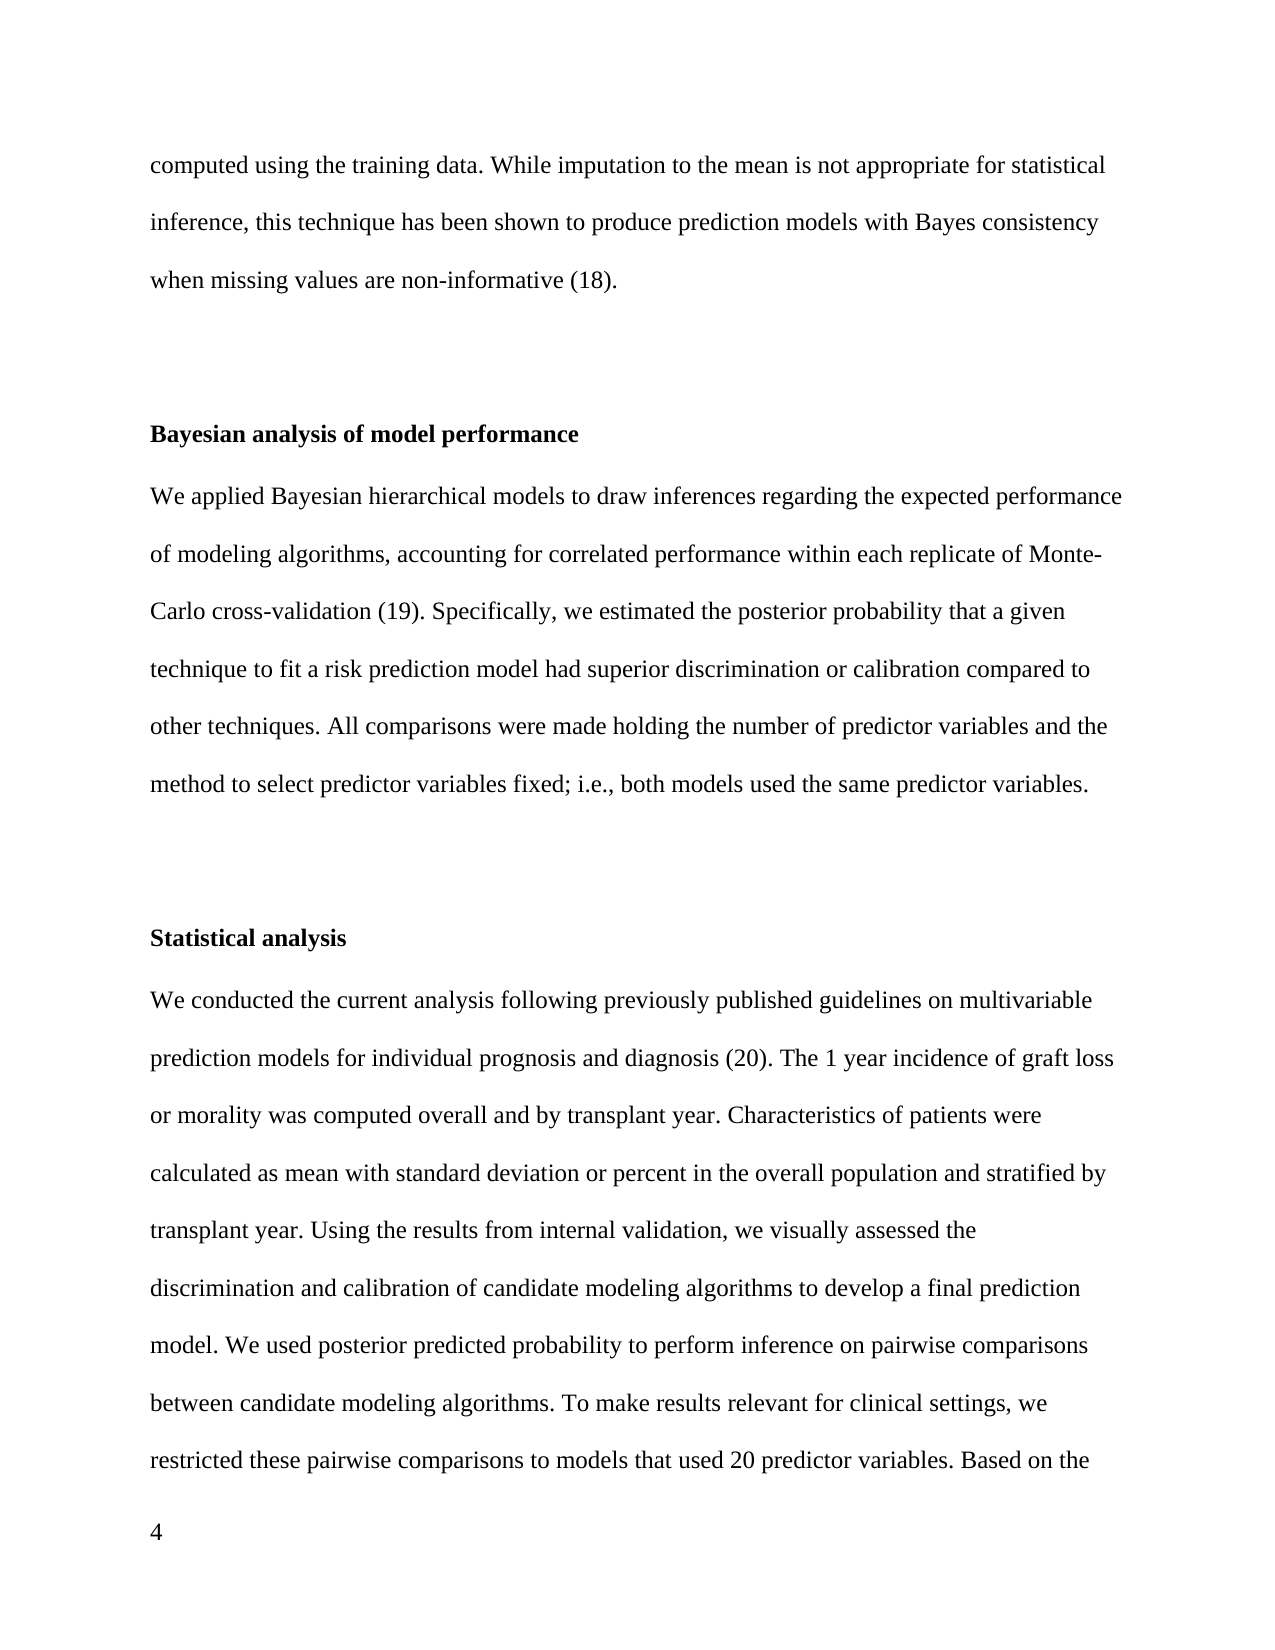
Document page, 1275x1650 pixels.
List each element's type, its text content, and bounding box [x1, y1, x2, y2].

subtitle Bayesian analysis of model performance [150, 419, 1125, 448]
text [150, 150, 1125, 294]
text We applied Bayesian hierarchical models to draw inferences regarding the expected performance of modeling algorithms, accounting for correlated performance within each replicate of Monte-Carlo cross-validation (19). Specifically, we estimated the posterior probability that a given technique to fit a risk prediction model had superior discrimination or calibration compared to other techniques. All comparisons were made holding the number of predictor variables and the method to select predictor variables fixed; i.e., both models used the same predictor variables. [150, 481, 1125, 798]
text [150, 985, 1125, 1474]
subtitle Statistical analysis [150, 923, 1125, 952]
